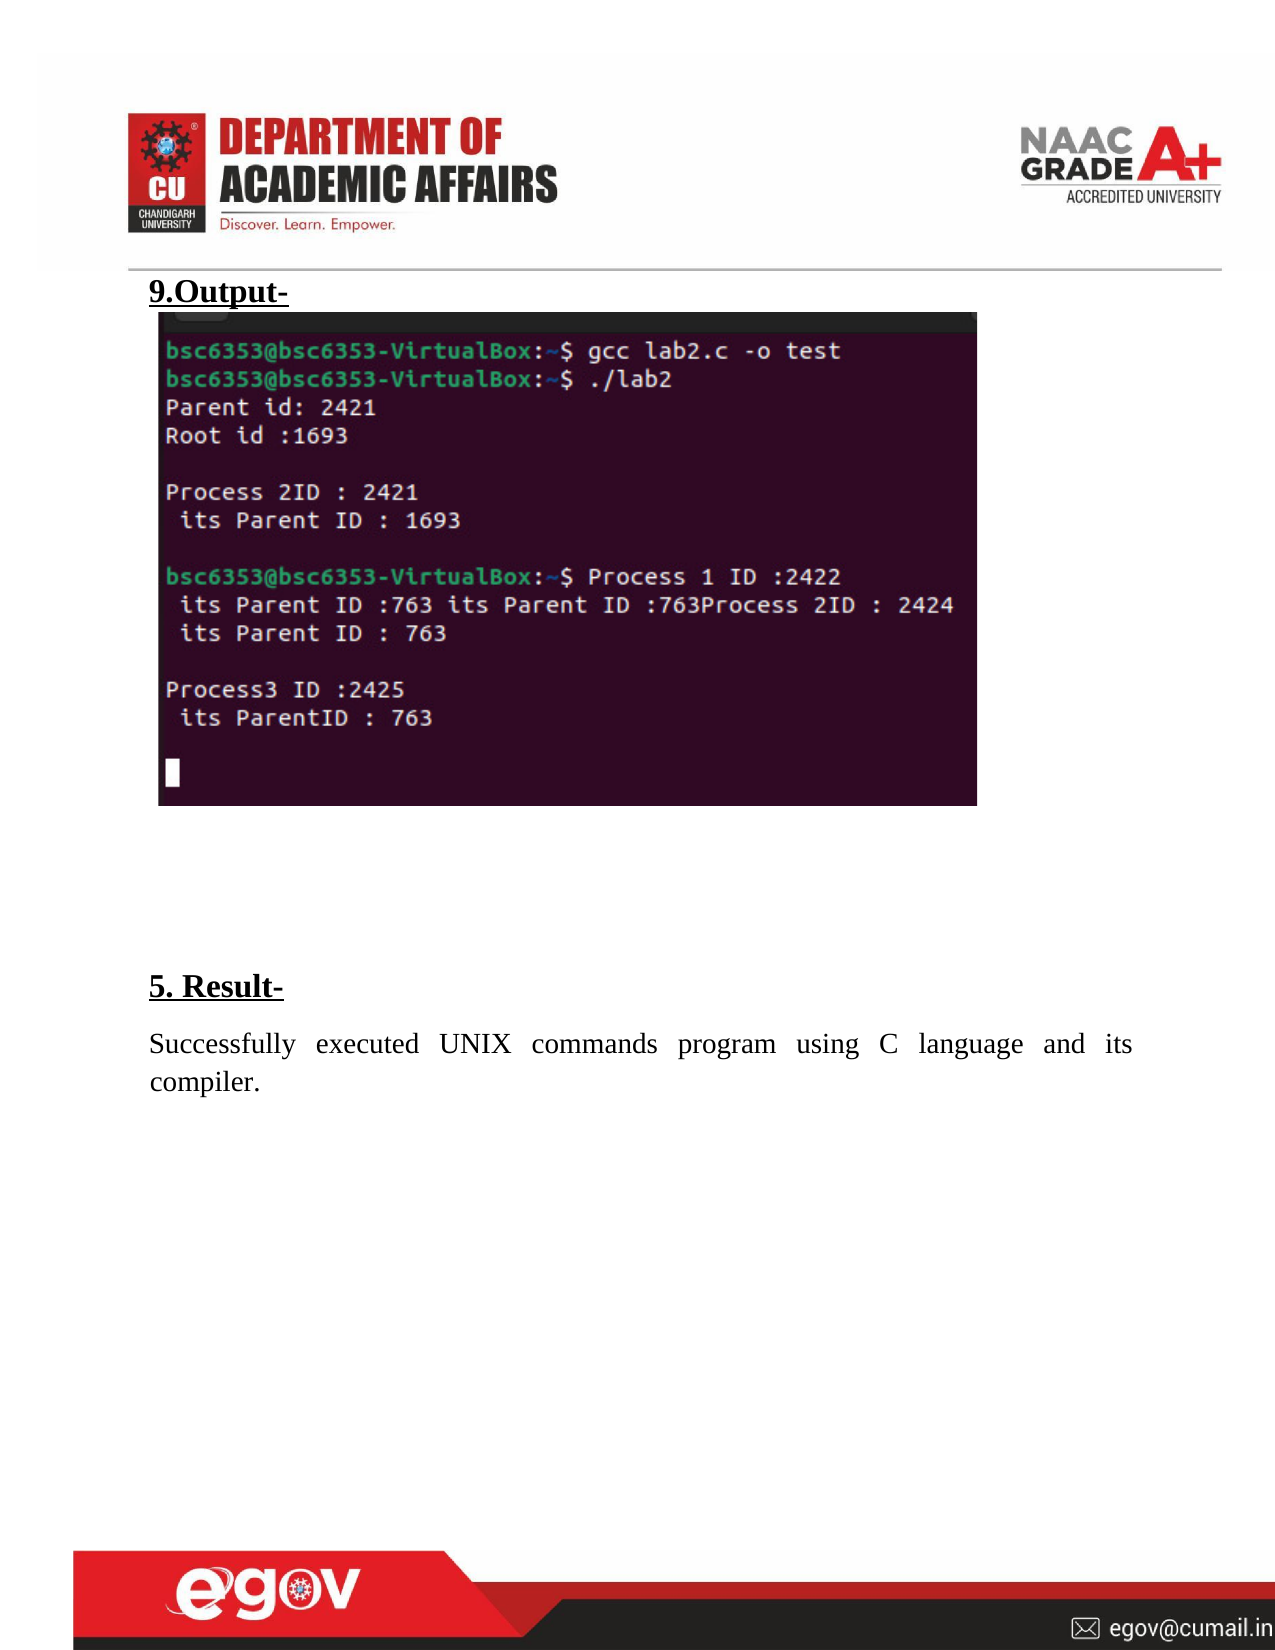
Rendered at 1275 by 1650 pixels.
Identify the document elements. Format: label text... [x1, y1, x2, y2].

picture [158, 312, 978, 806]
picture [72, 1549, 1275, 1650]
picture [36, 53, 1275, 271]
text Successfully executed UNIX commands program using C language and its compiler. [148, 1027, 1133, 1098]
subtitle 5. Result- [148, 966, 1110, 1004]
subtitle 9.Output- [148, 272, 1110, 310]
